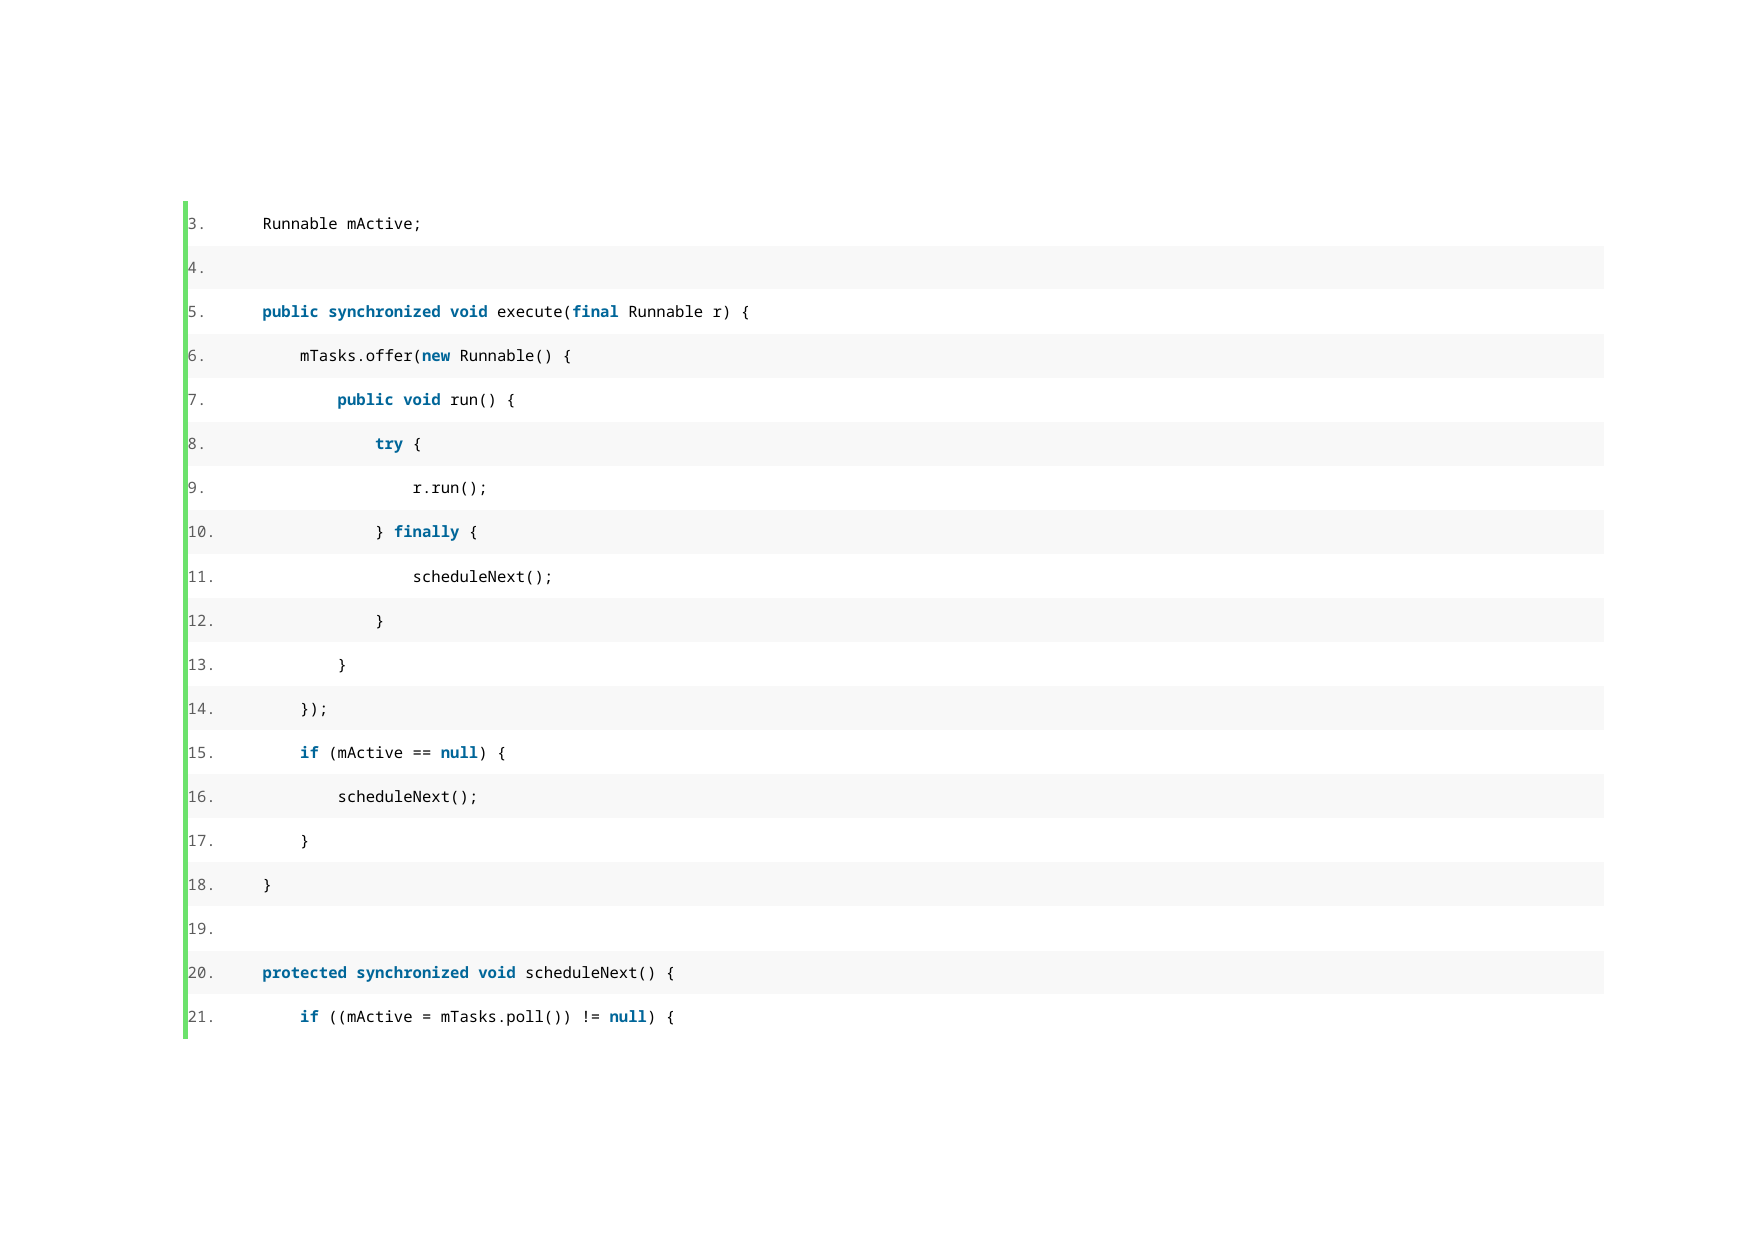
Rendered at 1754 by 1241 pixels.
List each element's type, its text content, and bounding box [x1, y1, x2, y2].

list } finally { [188, 510, 1604, 554]
list protected synchronized void scheduleNext() { [188, 951, 1604, 994]
list if ((mActive = mTasks.poll()) != null) { [188, 994, 1604, 1039]
list try { [188, 422, 1604, 466]
list r.run(); [188, 466, 1604, 510]
list Runnable mActive; [188, 201, 1604, 246]
list public synchronized void execute(final Runnable r) { [188, 289, 1604, 334]
list mTasks.offer(new Runnable() { [188, 334, 1604, 378]
list public void run() { [188, 378, 1604, 422]
list } [188, 818, 1604, 862]
list } [188, 862, 1604, 906]
list } [188, 642, 1604, 686]
list scheduleNext(); [188, 554, 1604, 598]
list } [188, 598, 1604, 642]
list scheduleNext(); [188, 774, 1604, 818]
list }); [188, 686, 1604, 730]
list if (mActive == null) { [188, 730, 1604, 774]
